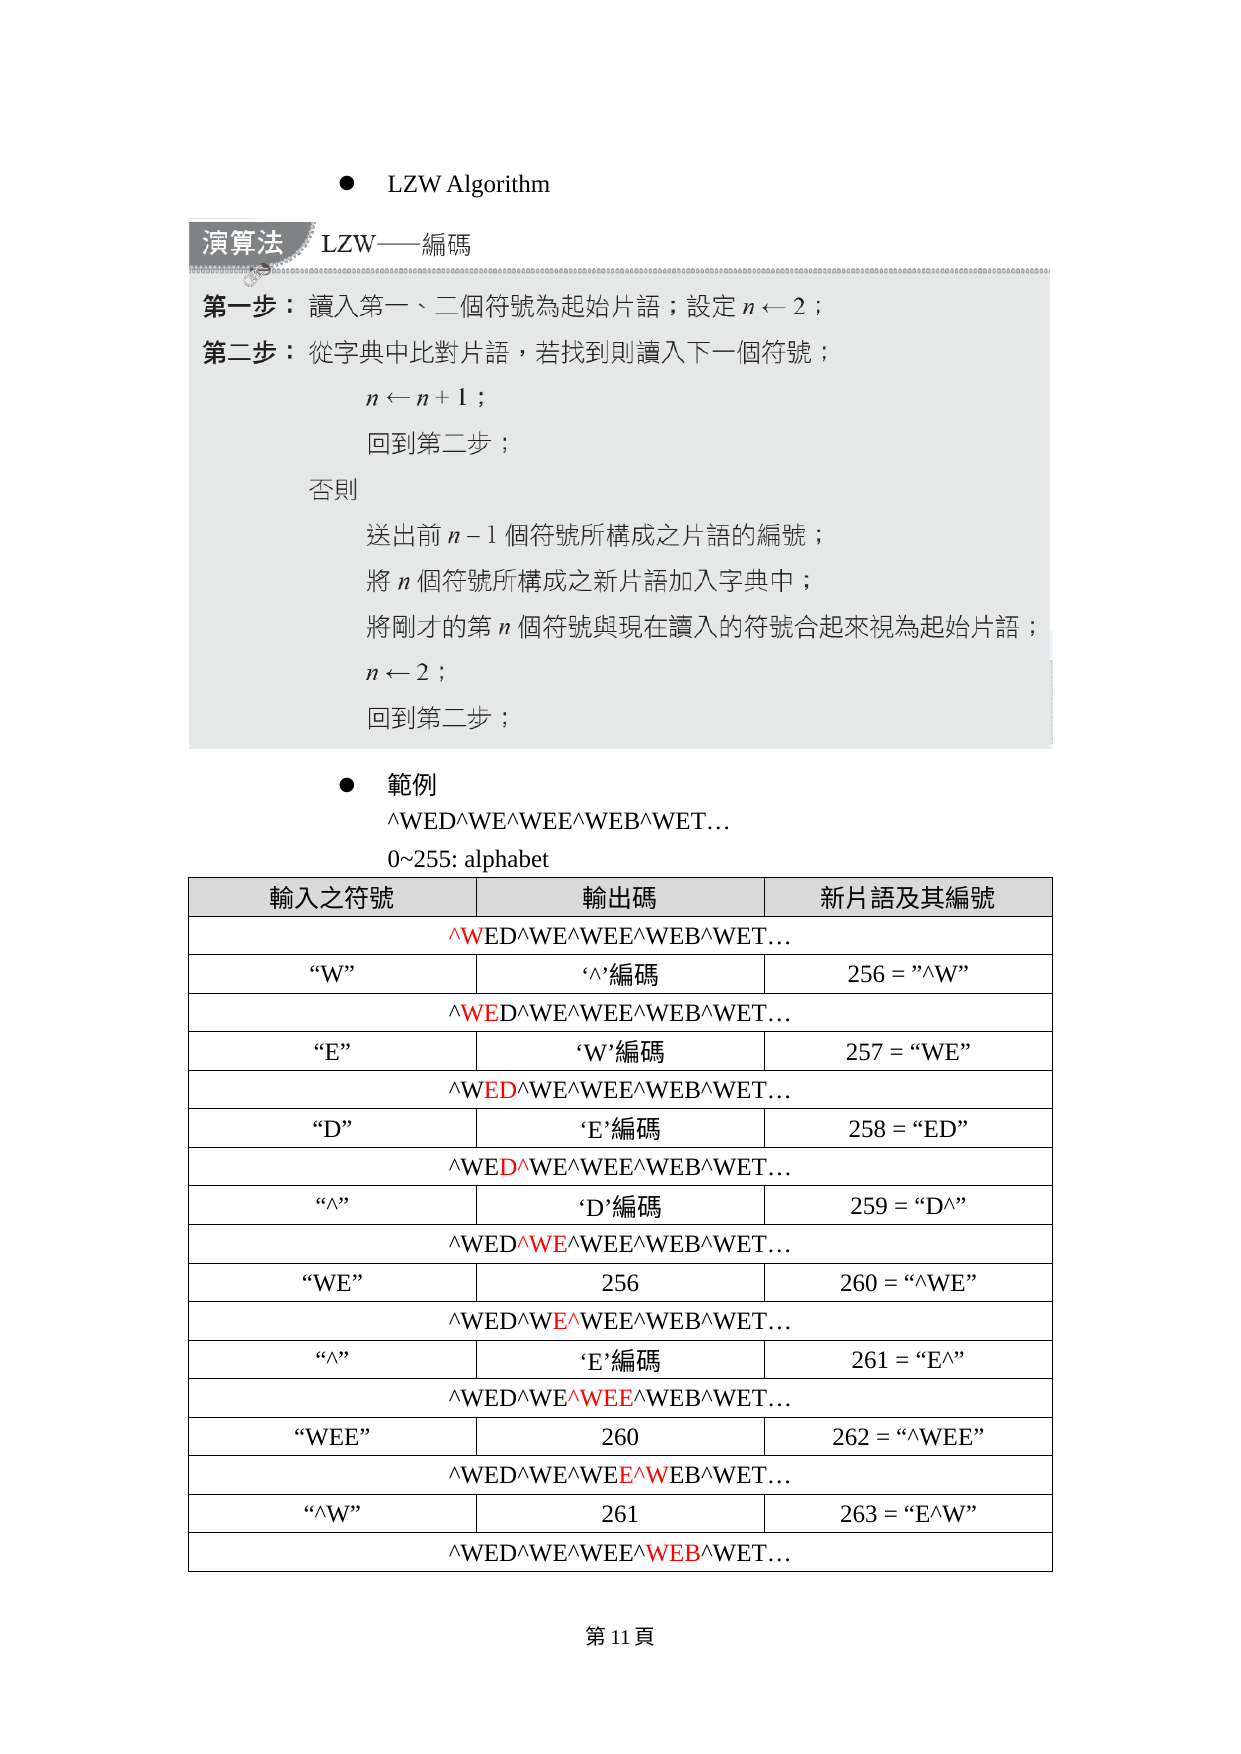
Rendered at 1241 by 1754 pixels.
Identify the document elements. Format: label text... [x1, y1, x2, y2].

table_cell ^WED^WE^WEE^WEB^WET… [189, 1456, 1052, 1494]
table_cell ^WED^WE^WEE^WEB^WET… [189, 1533, 1052, 1571]
table_cell 260 [477, 1418, 764, 1455]
table_cell “D” [189, 1109, 476, 1147]
table_cell “E” [189, 1032, 476, 1070]
list 範例 ^WED^WE^WEE^WEB^WET… 0~255: alphabet [337, 764, 1053, 877]
picture [187, 218, 1053, 749]
table_header 輸入之符號 [189, 878, 476, 916]
table_cell 261 [477, 1495, 764, 1532]
table_cell ^WED^WE^WEE^WEB^WET… [189, 917, 1052, 954]
list LZW Algorithm [337, 164, 1053, 202]
table_cell ^WED^WE^WEE^WEB^WET… [189, 1071, 1052, 1108]
table_cell ^WED^WE^WEE^WEB^WET… [189, 994, 1052, 1031]
table_cell 261 = “E^” [765, 1341, 1052, 1378]
table_cell ^WED^WE^WEE^WEB^WET… [189, 1379, 1052, 1417]
table_cell ‘^’編碼 [477, 955, 764, 993]
table_cell ‘W’編碼 [477, 1032, 764, 1070]
table_header 新片語及其編號 [765, 878, 1052, 916]
table_cell “^W” [189, 1495, 476, 1532]
table_cell 256 = ”^W” [765, 955, 1052, 993]
table_cell ‘D’編碼 [477, 1186, 764, 1224]
table_cell ^WED^WE^WEE^WEB^WET… [189, 1302, 1052, 1339]
table_cell ‘E’編碼 [477, 1109, 764, 1147]
table_header 輸出碼 [477, 878, 764, 916]
table_cell 262 = “^WEE” [765, 1418, 1052, 1455]
table_cell “^” [189, 1341, 476, 1378]
table_cell 259 = “D^” [765, 1186, 1052, 1224]
table_cell 260 = “^WE” [765, 1264, 1052, 1301]
table_cell ^WED^WE^WEE^WEB^WET… [189, 1225, 1052, 1262]
table_cell “WE” [189, 1264, 476, 1301]
table_cell “W” [189, 955, 476, 993]
table_cell ^WED^WE^WEE^WEB^WET… [189, 1148, 1052, 1185]
table_cell “WEE” [189, 1418, 476, 1455]
table_cell 257 = “WE” [765, 1032, 1052, 1070]
table_cell 256 [477, 1264, 764, 1301]
table_cell 258 = “ED” [765, 1109, 1052, 1147]
table_cell ‘E’編碼 [477, 1341, 764, 1378]
table_cell “^” [189, 1186, 476, 1224]
table_cell 263 = “E^W” [765, 1495, 1052, 1532]
